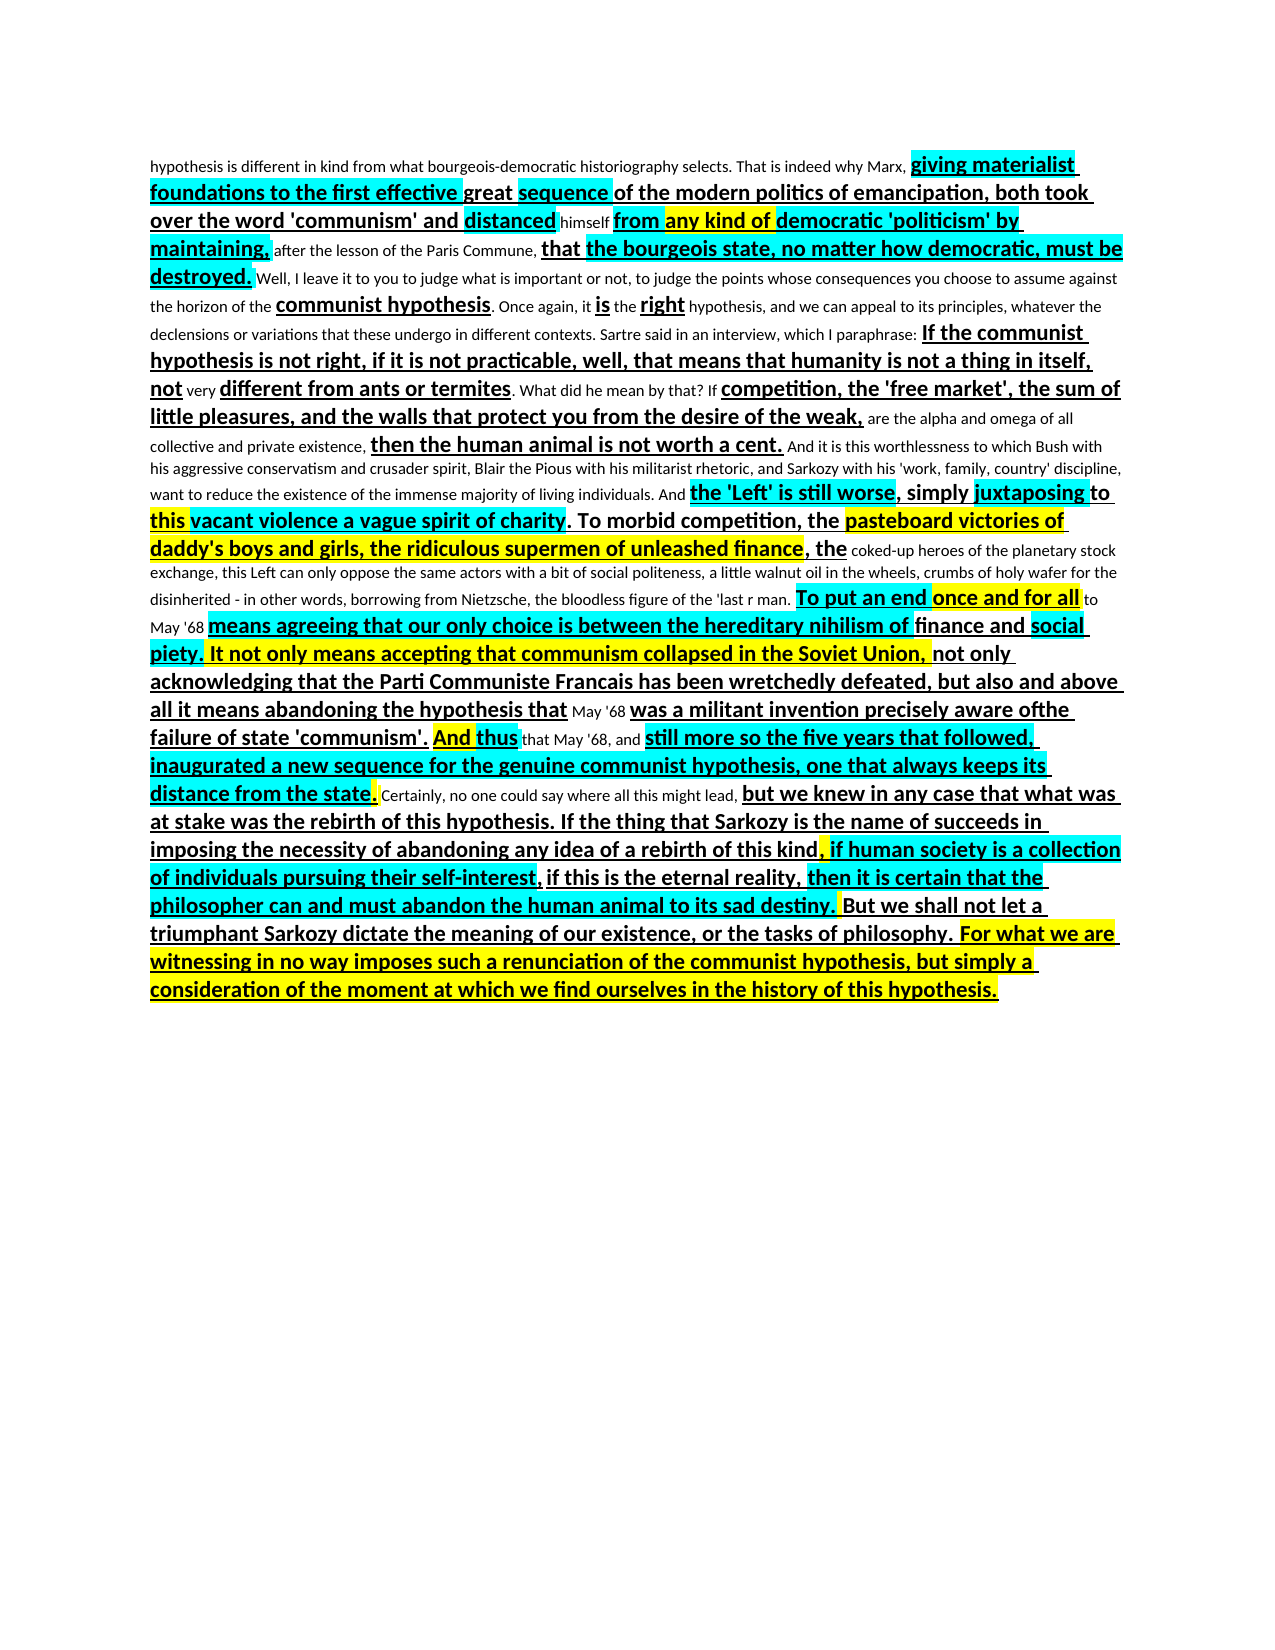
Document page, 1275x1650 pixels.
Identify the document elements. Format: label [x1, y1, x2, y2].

text [150, 150, 1125, 1003]
